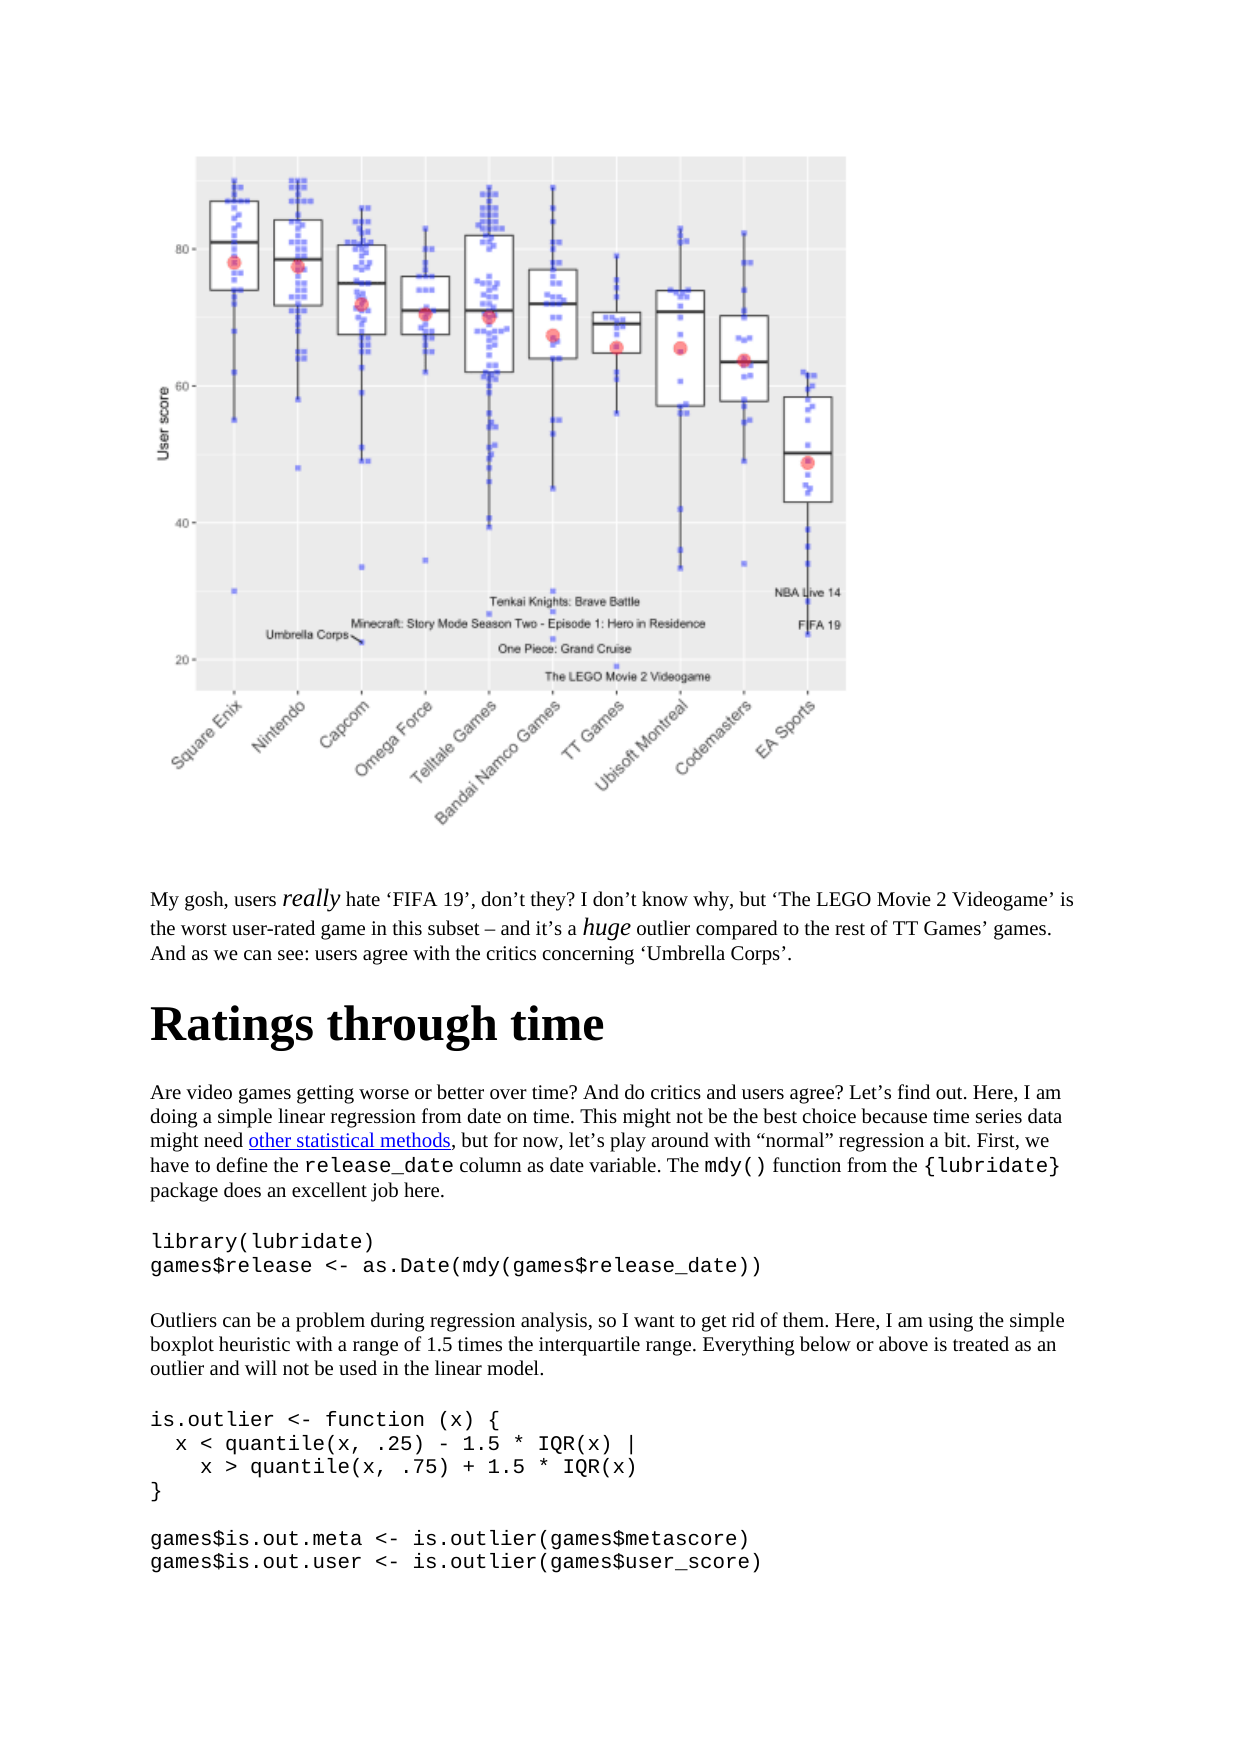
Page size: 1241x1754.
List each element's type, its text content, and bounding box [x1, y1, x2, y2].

text Ratings through time [150, 994, 1090, 1051]
text Are video games getting worse or better over time? And do critics and users agree? Let’s find out. Here, I am doing a simple linear regression from date on time. This might not be the best choice because time series data might need other statistical methods, but for now, let’s play around with “normal” regression a bit. First, we have to define the release_date column as date variable. The mdy() function from the {lubridate} package does an excellent job here. [150, 1080, 1090, 1202]
text games$is.out.user <- is.outlier(games$user_score) [150, 1551, 1090, 1575]
text x < quantile(x, .25) - 1.5 * IQR(x) | [150, 1433, 1090, 1457]
text games$is.out.meta <- is.outlier(games$metascore) [150, 1527, 1090, 1551]
text } [150, 1480, 1090, 1504]
text x > quantile(x, .75) + 1.5 * IQR(x) [150, 1457, 1090, 1480]
text is.outlier <- function (x) { [150, 1409, 1090, 1433]
text games$release <- as.Date(mdy(games$release_date)) [150, 1255, 1090, 1279]
text My gosh, users really hate ‘FIFA 19’, don’t they? I don’t know why, but ‘The LEGO Movie 2 Videogame’ is the worst user-rated game in this subset – and it’s a huge outlier compared to the rest of TT Games’ games. And as we can see: users agree with the critics concerning ‘Umbrella Corps’. [150, 883, 1090, 964]
picture [150, 150, 854, 854]
text Outliers can be a problem during regression analysis, so I want to get rid of them. Here, I am using the simple boxplot heuristic with a range of 1.5 times the interquartile range. Everything below or above is treated as an outlier and will not be used in the linear model. [150, 1308, 1090, 1380]
text library(lubridate) [150, 1231, 1090, 1255]
